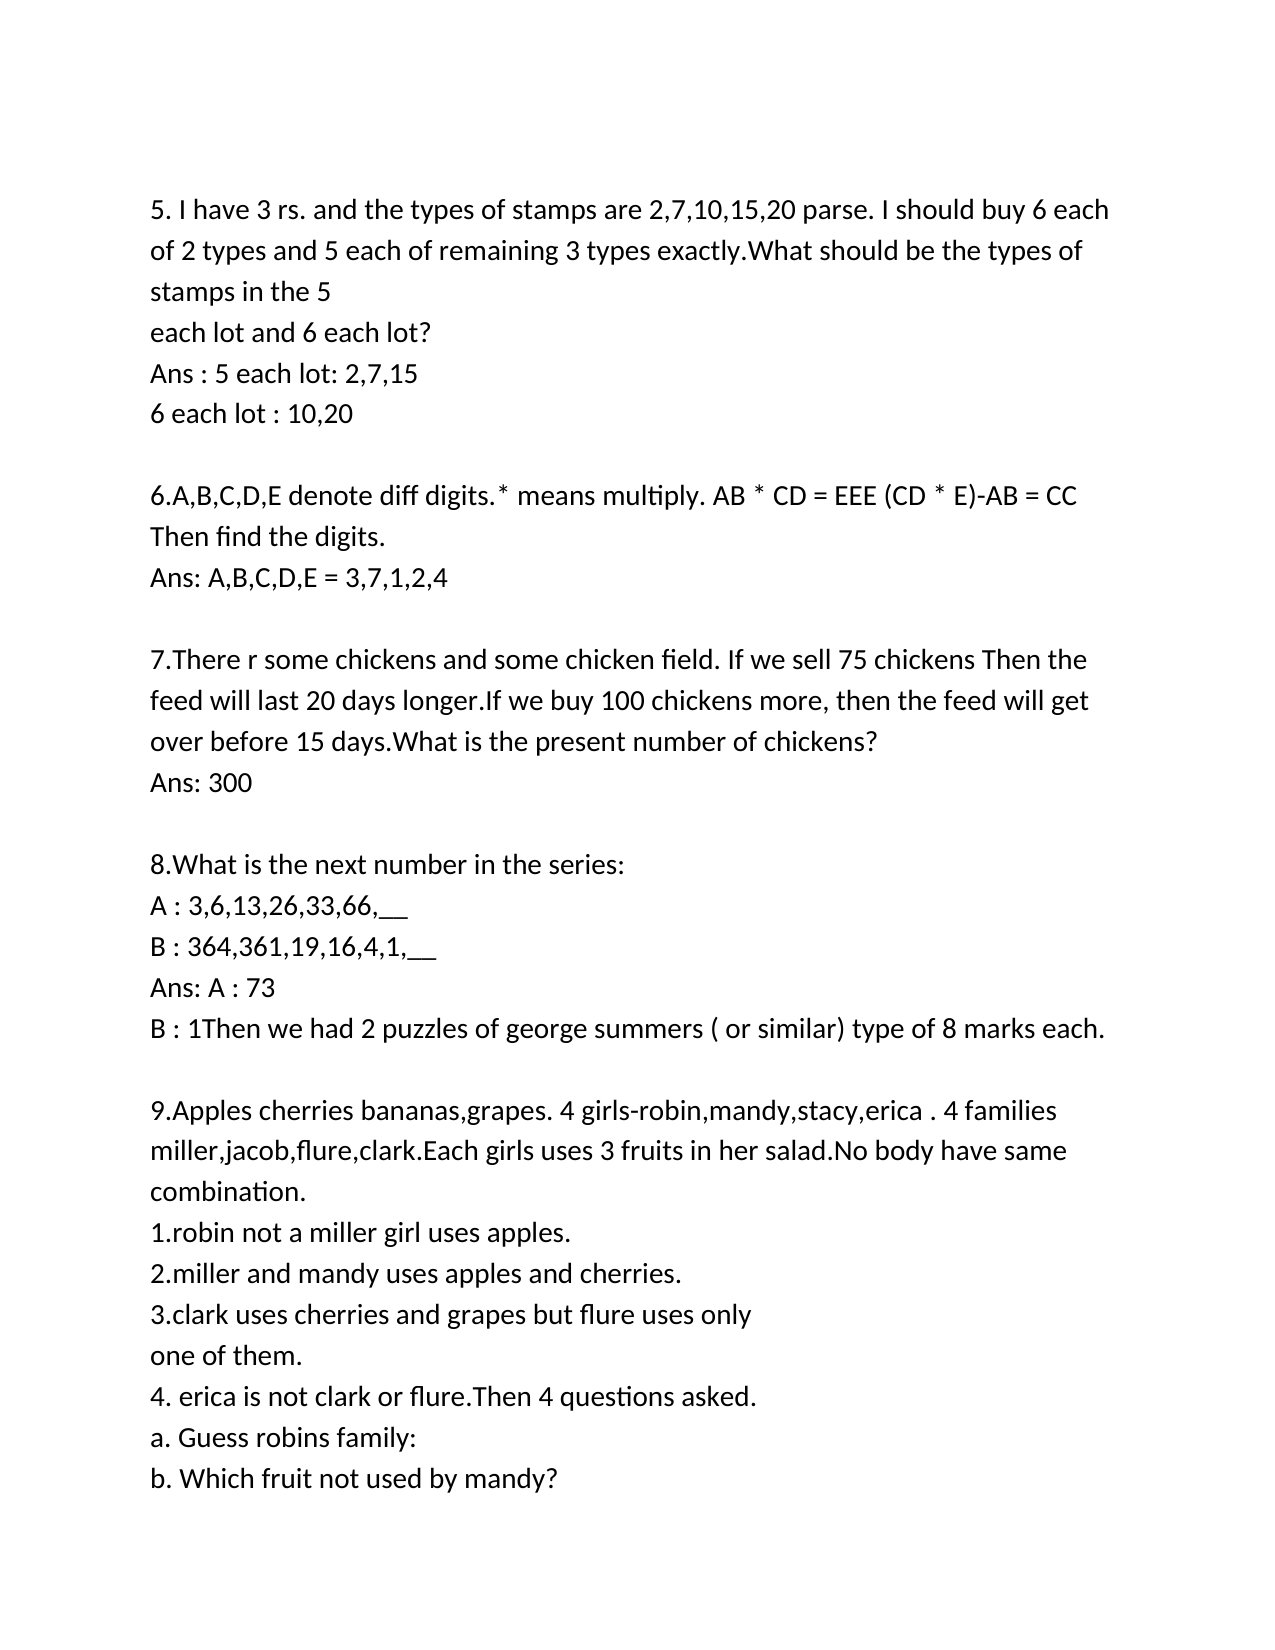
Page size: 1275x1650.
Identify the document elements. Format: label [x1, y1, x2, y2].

text [150, 150, 1125, 1496]
